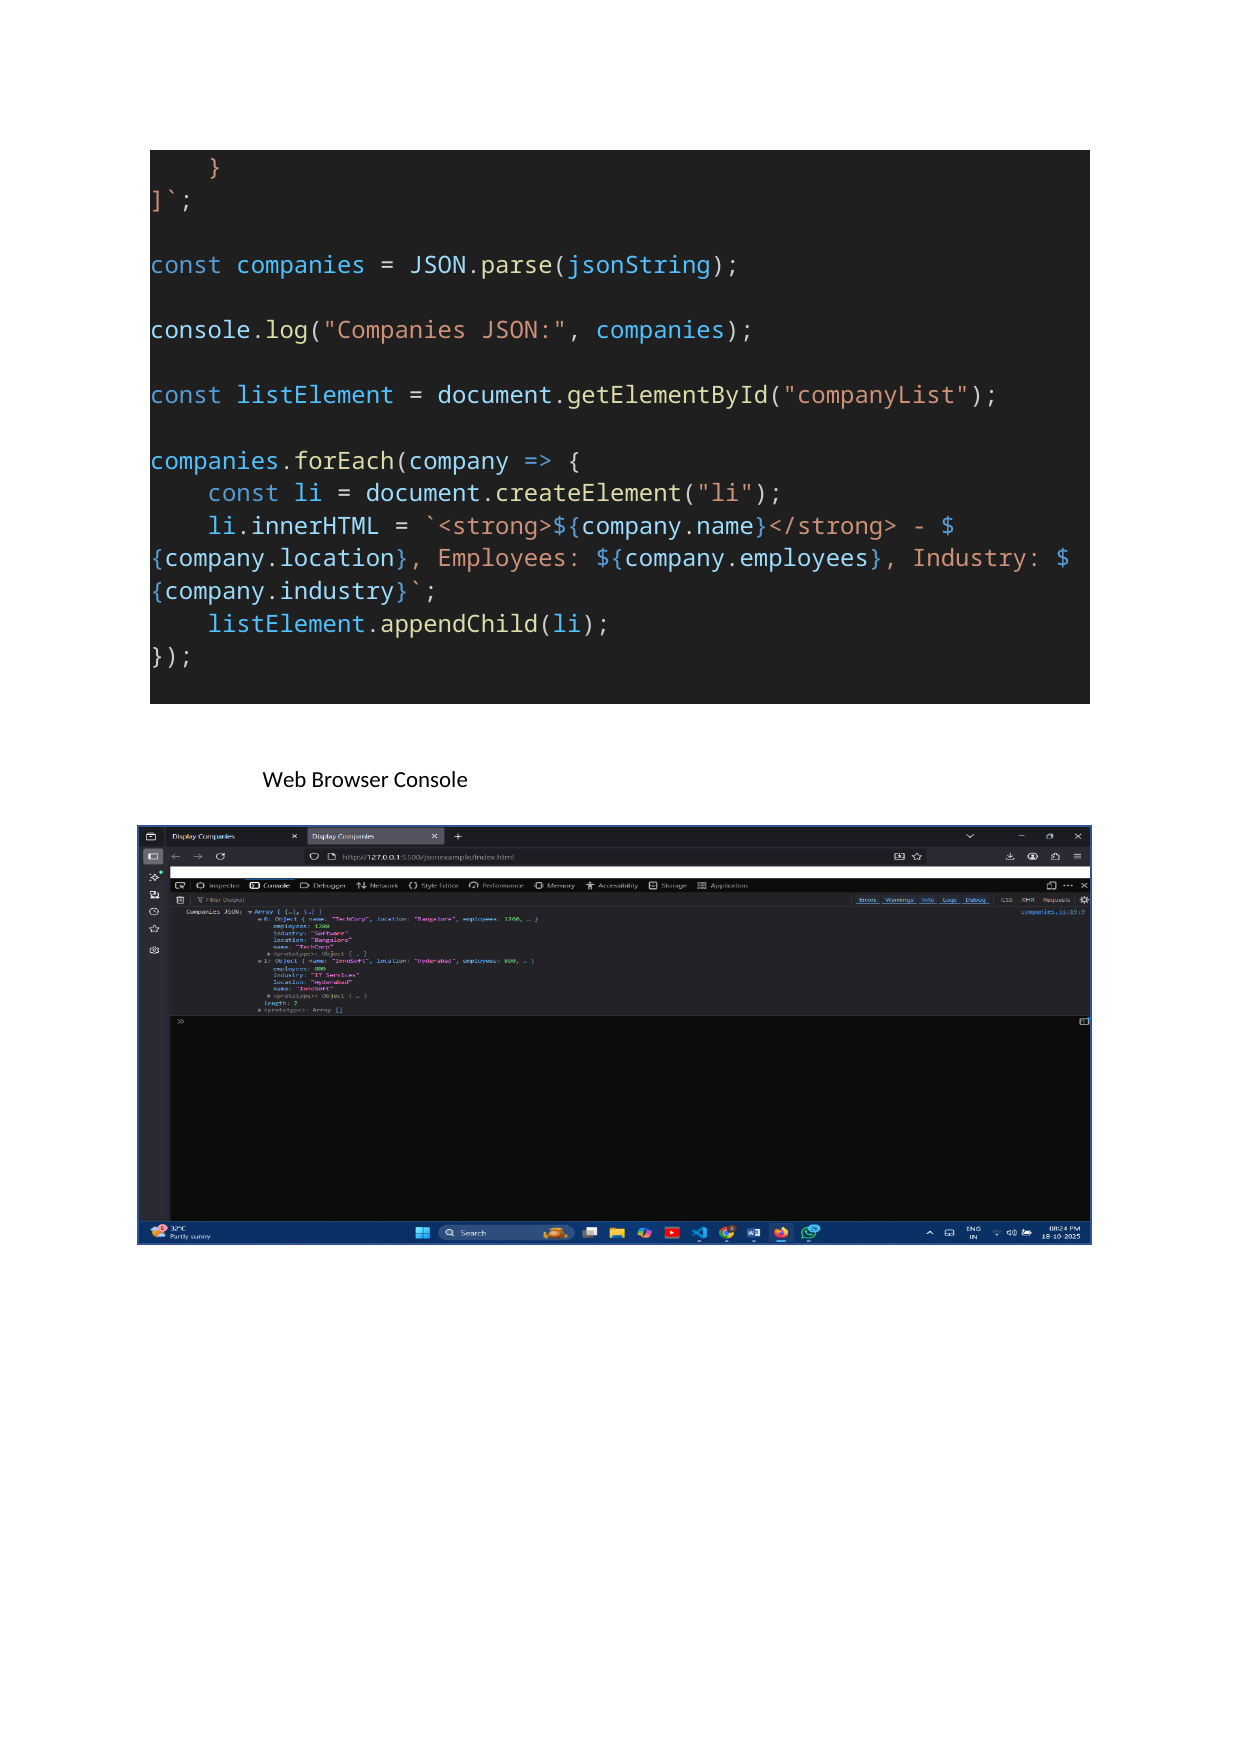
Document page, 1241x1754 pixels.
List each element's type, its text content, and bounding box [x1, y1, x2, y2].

text const companies = JSON.parse(jsonString); [150, 248, 1090, 280]
text const li = document.createElement("li"); [150, 476, 1090, 509]
text console.log("Companies JSON:", companies); [150, 313, 1090, 346]
text companies.forEach(company => { [150, 443, 1090, 476]
list Web Browser Console [262, 765, 1090, 825]
text }); [150, 639, 1090, 672]
text ]`; [150, 183, 1090, 215]
text listElement.appendChild(li); [150, 606, 1090, 639]
text const listElement = document.getElementById("companyList"); [150, 378, 1090, 411]
text } [150, 150, 1090, 183]
picture [139, 827, 1090, 1243]
text li.innerHTML = `<strong>${company.name}</strong> - ${company.location}, Employees: ${company.employees}, Industry: ${company.industry}`; [150, 509, 1090, 606]
